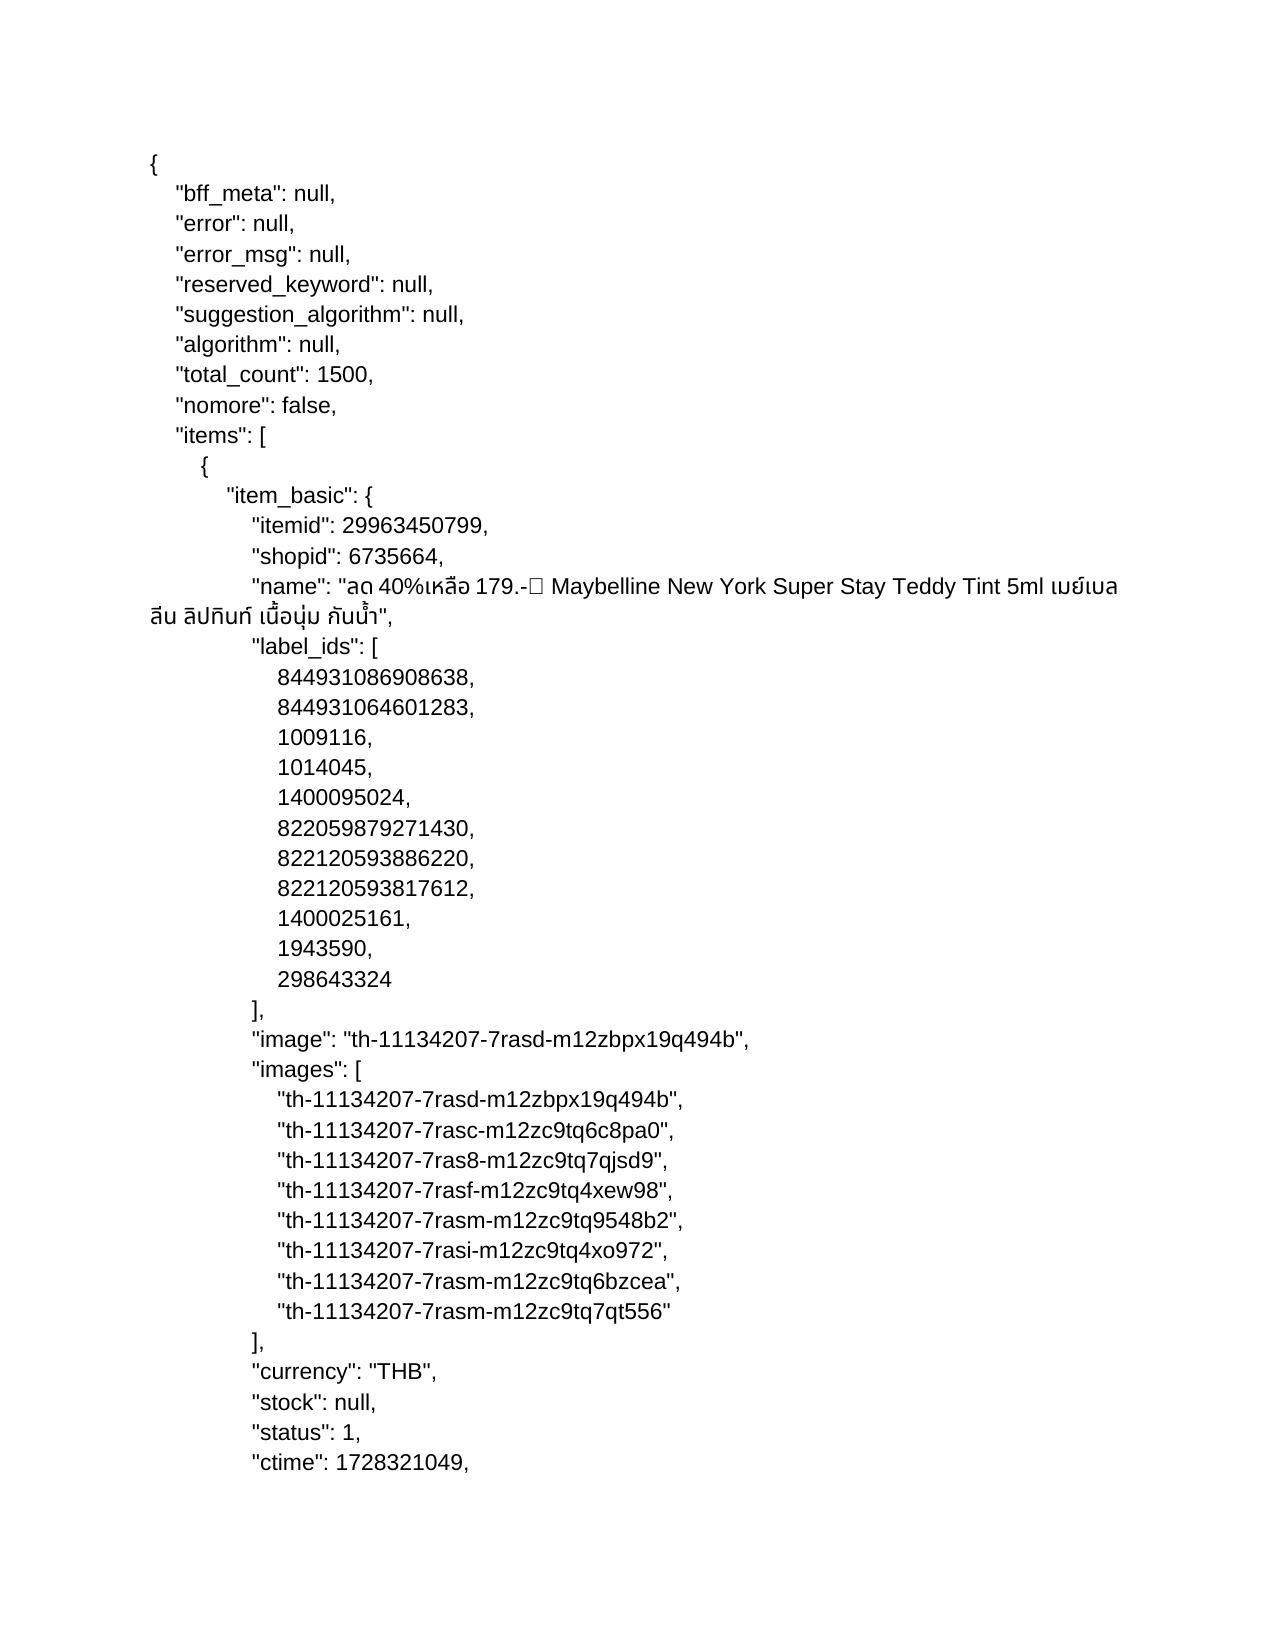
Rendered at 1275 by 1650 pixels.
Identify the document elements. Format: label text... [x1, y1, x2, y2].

text 298643324 [150, 966, 1125, 992]
text 1014045, [150, 754, 1125, 781]
text "bff_meta": null, [150, 180, 1125, 207]
text "suggestion_algorithm": null, [150, 301, 1125, 327]
text "nomore": false, [150, 392, 1125, 418]
text "images": [ [150, 1056, 1125, 1083]
text "image": "th-11134207-7rasd-m12zbpx19q494b", [150, 1026, 1125, 1052]
text "th-11134207-7rasc-m12zc9tq6c8pa0", [150, 1117, 1125, 1143]
text 822120593817612, [150, 875, 1125, 901]
text 844931086908638, [150, 663, 1125, 690]
text { [150, 452, 1125, 478]
text 1400025161, [150, 905, 1125, 932]
text "error": null, [150, 210, 1125, 237]
text 822120593886220, [150, 845, 1125, 871]
text "label_ids": [ [150, 633, 1125, 660]
text "stock": null, [150, 1388, 1125, 1415]
text 822059879271430, [150, 814, 1125, 841]
text ], [150, 1328, 1125, 1354]
text "th-11134207-7rasd-m12zbpx19q494b", [150, 1086, 1125, 1113]
text "ctime": 1728321049, [150, 1449, 1125, 1475]
text "items": [ [150, 422, 1125, 448]
text ], [150, 996, 1125, 1022]
text ​​{ [150, 150, 1125, 176]
text "name": "ลด40%เหลือ179.-🔥 Maybelline New York Super Stay Teddy Tint 5ml เมย์เบลลีน ลิปทินท์ เนื้อนุ่ม กันน้ำ", [150, 573, 1125, 629]
text 1400095024, [150, 784, 1125, 811]
text "total_count": 1500, [150, 361, 1125, 388]
text "itemid": 29963450799, [150, 512, 1125, 539]
text 844931064601283, [150, 694, 1125, 720]
text 1943590, [150, 935, 1125, 962]
text "th-11134207-7rasf-m12zc9tq4xew98", [150, 1177, 1125, 1203]
text "th-11134207-7rasm-m12zc9tq9548b2", [150, 1207, 1125, 1234]
text "algorithm": null, [150, 331, 1125, 358]
text "error_msg": null, [150, 241, 1125, 267]
text "th-11134207-7rasi-m12zc9tq4xo972", [150, 1237, 1125, 1264]
text "status": 1, [150, 1419, 1125, 1445]
text "th-11134207-7rasm-m12zc9tq6bzcea", [150, 1268, 1125, 1294]
text "reserved_keyword": null, [150, 271, 1125, 297]
text "th-11134207-7ras8-m12zc9tq7qjsd9", [150, 1147, 1125, 1173]
text "shopid": 6735664, [150, 543, 1125, 569]
text "th-11134207-7rasm-m12zc9tq7qt556" [150, 1298, 1125, 1324]
text 1009116, [150, 724, 1125, 750]
text "currency": "THB", [150, 1358, 1125, 1385]
text "item_basic": { [150, 482, 1125, 509]
